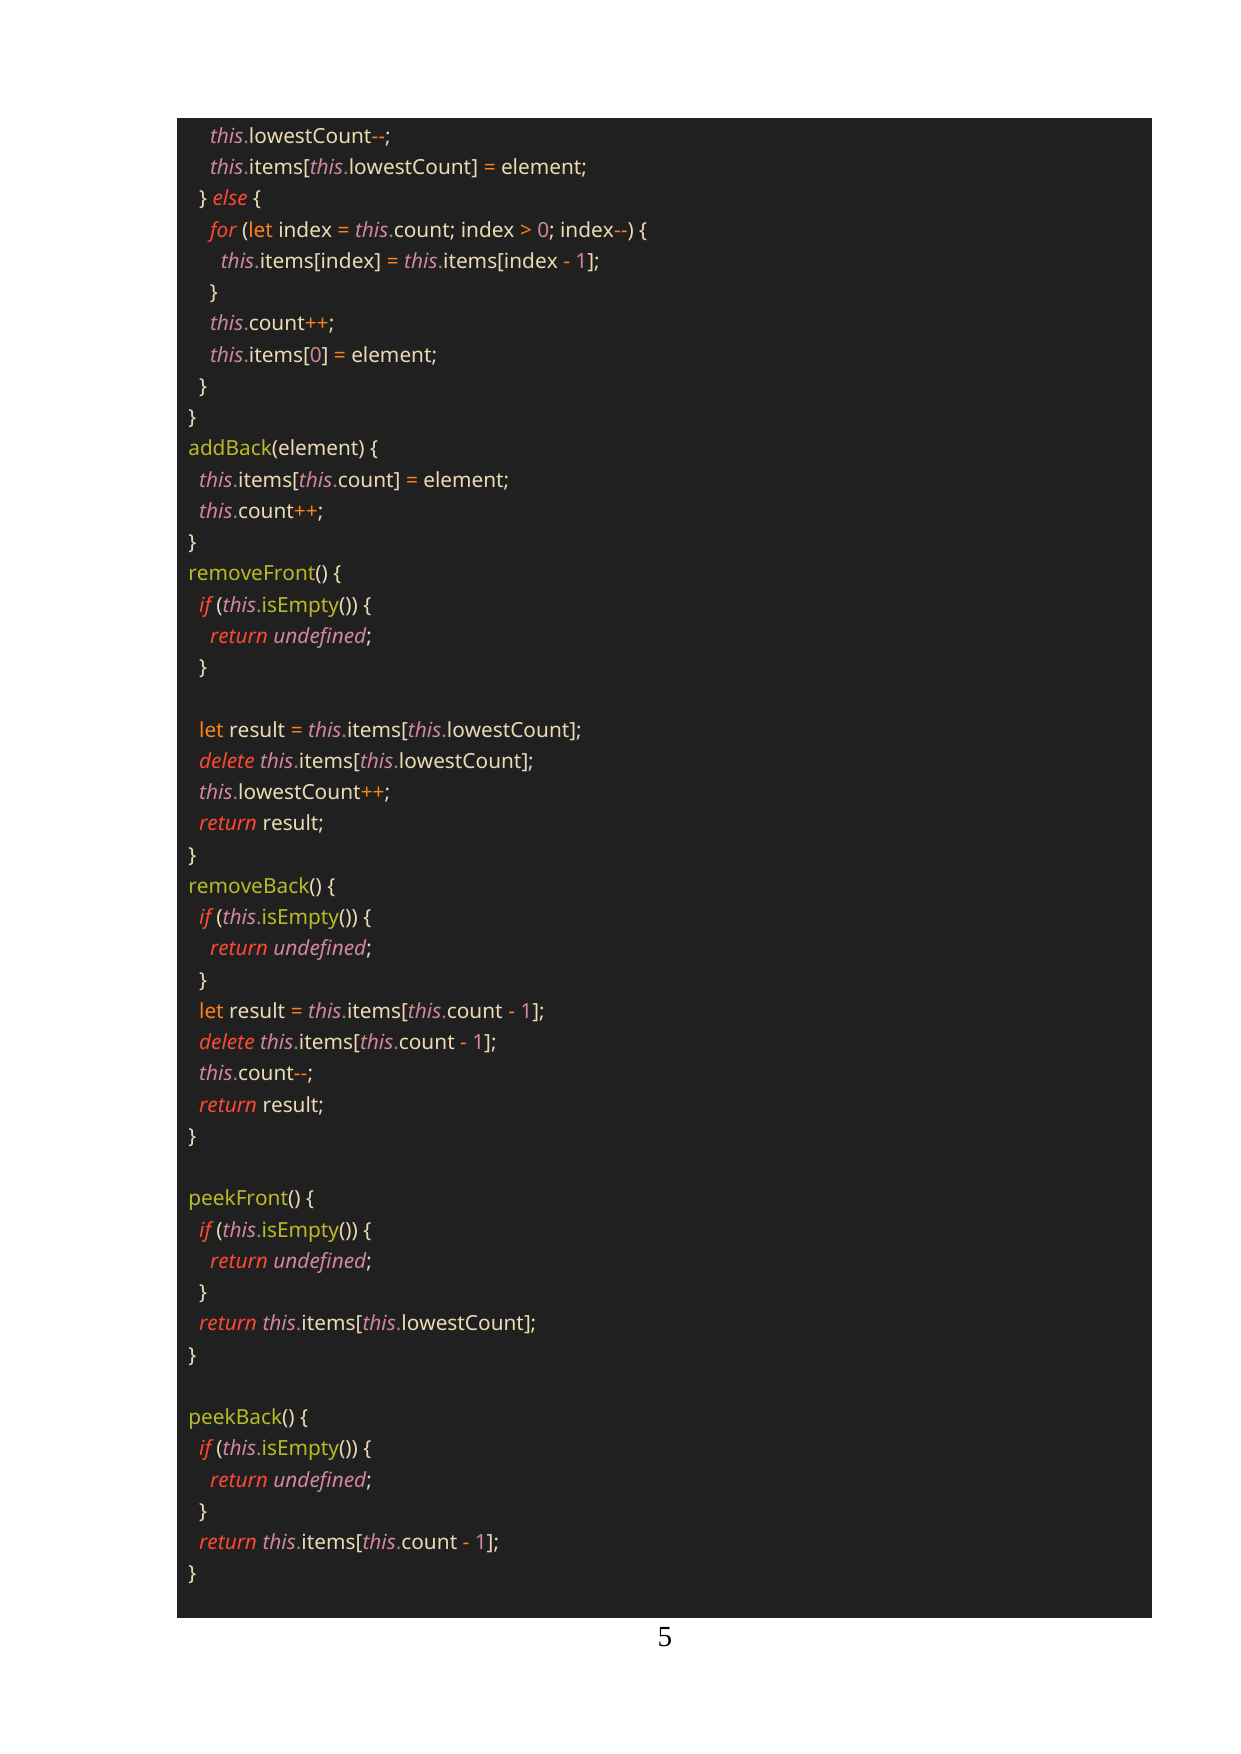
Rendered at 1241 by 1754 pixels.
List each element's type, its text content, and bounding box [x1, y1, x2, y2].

text if (this.isEmpty()) { [177, 1212, 1152, 1243]
text if (this.isEmpty()) { [177, 1431, 1152, 1462]
text let result = this.items[this.lowestCount]; [177, 712, 1152, 743]
text } [177, 399, 1152, 431]
text if (this.isEmpty()) { [177, 899, 1152, 931]
text } [177, 1493, 1152, 1524]
text return result; [177, 806, 1152, 837]
text return this.items[this.count - 1]; [177, 1524, 1152, 1556]
text peekFront() { [177, 1181, 1152, 1212]
text this.items[this.count] = element; [177, 462, 1152, 493]
text return undefined; [177, 1462, 1152, 1493]
text removeBack() { [177, 868, 1152, 899]
text return undefined; [177, 1243, 1152, 1274]
text return undefined; [177, 618, 1152, 649]
text } [177, 1118, 1152, 1149]
text this.count++; [177, 306, 1152, 337]
text let result = this.items[this.count - 1]; [177, 993, 1152, 1024]
text removeFront() { [177, 556, 1152, 587]
text } [177, 1556, 1152, 1587]
text addBack(element) { [177, 431, 1152, 462]
text return undefined; [177, 931, 1152, 962]
text this.lowestCount++; [177, 774, 1152, 806]
text } [177, 962, 1152, 993]
text } [177, 1274, 1152, 1306]
text this.lowestCount--; [177, 118, 1152, 149]
text } [177, 1337, 1152, 1368]
text peekBack() { [177, 1399, 1152, 1431]
text } [177, 274, 1152, 306]
text } [177, 837, 1152, 868]
text if (this.isEmpty()) { [177, 587, 1152, 618]
text this.items[0] = element; [177, 337, 1152, 368]
text this.count++; [177, 493, 1152, 524]
text this.items[index] = this.items[index - 1]; [177, 243, 1152, 274]
text } [177, 649, 1152, 681]
text for (let index = this.count; index > 0; index--) { [177, 212, 1152, 243]
text return this.items[this.lowestCount]; [177, 1306, 1152, 1337]
text } [177, 524, 1152, 556]
text delete this.items[this.count - 1]; [177, 1024, 1152, 1056]
text } else { [177, 181, 1152, 212]
text this.count--; [177, 1056, 1152, 1087]
text } [177, 368, 1152, 399]
text return result; [177, 1087, 1152, 1118]
text delete this.items[this.lowestCount]; [177, 743, 1152, 774]
text this.items[this.lowestCount] = element; [177, 149, 1152, 181]
